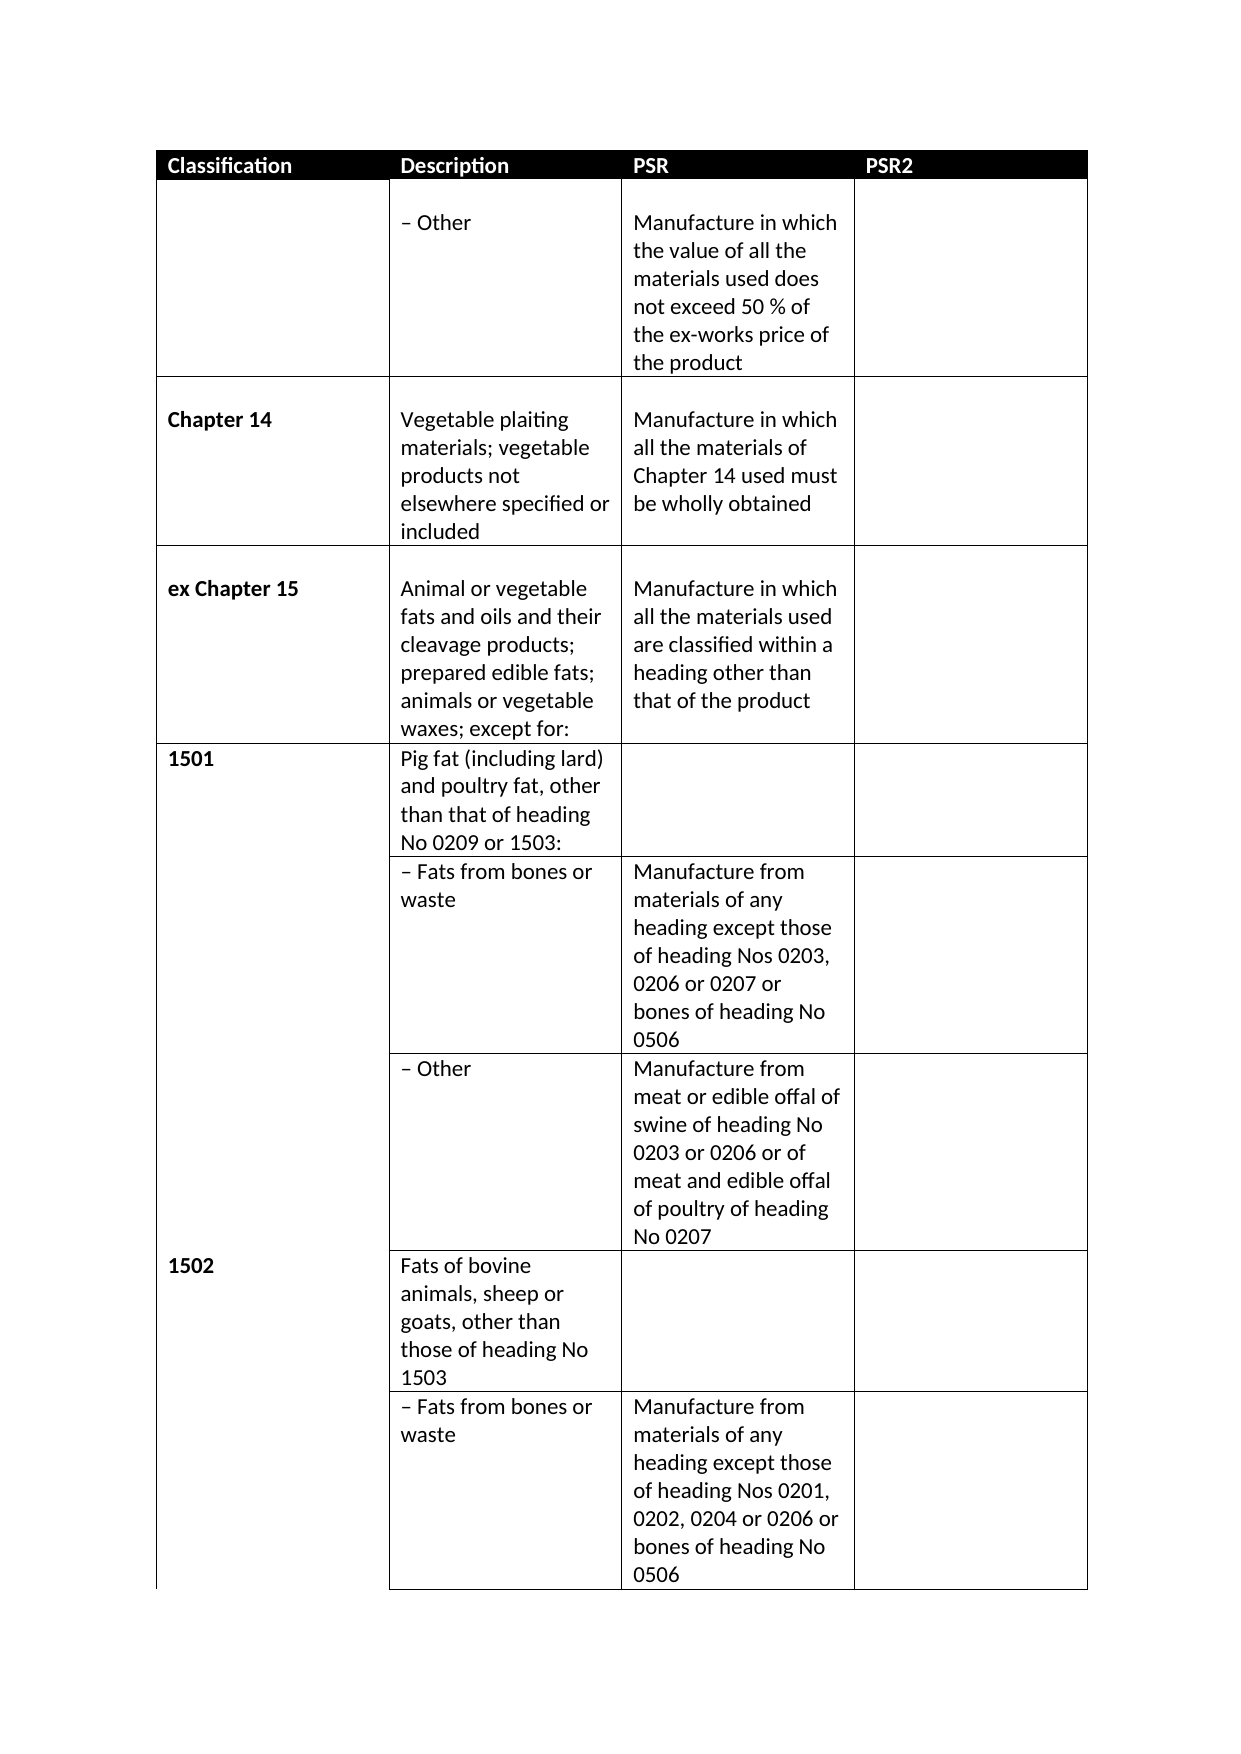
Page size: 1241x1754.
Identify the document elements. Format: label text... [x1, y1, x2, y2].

table_header Description [390, 151, 621, 179]
table_header PSR2 [855, 151, 1087, 179]
table_cell Vegetable plaiting materials; vegetable products not elsewhere specified or included [390, 377, 621, 545]
table_cell – Fats from bones or waste [390, 857, 621, 1053]
table_cell Animal or vegetable fats and oils and their cleavage products; prepared edible fats; animals or vegetable waxes; except for: [390, 546, 621, 743]
table_cell [622, 1251, 854, 1391]
table_cell [855, 1392, 1087, 1588]
table_cell [622, 744, 854, 856]
table_cell 1501 [157, 744, 389, 1250]
table_cell Fats of bovine animals, sheep or goats, other than those of heading No 1503 [390, 1251, 621, 1391]
table_cell Chapter 14 [157, 377, 389, 545]
table_cell Manufacture in which all the materials of Chapter 14 used must be wholly obtained [622, 377, 854, 545]
table_cell 1502 [157, 1250, 389, 1588]
table_cell Manufacture in which all the materials used are classified within a heading other than that of the product [622, 546, 854, 743]
table_cell Pig fat (including lard) and poultry fat, other than that of heading No 0209 or 1503: [390, 744, 621, 856]
table_cell [855, 744, 1087, 856]
table_header Classification [157, 151, 389, 179]
table_cell Manufacture from meat or edible offal of swine of heading No 0203 or 0206 or of meat and edible offal of poultry of heading No 0207 [622, 1054, 854, 1250]
table_cell – Other [390, 1054, 621, 1250]
table_cell Manufacture in which the value of all the materials used does not exceed 50 % of the ex-works price of the product [622, 179, 854, 376]
table_cell Manufacture from materials of any heading except those of heading Nos 0201, 0202, 0204 or 0206 or bones of heading No 0506 [622, 1392, 854, 1588]
table_cell ex Chapter 15 [157, 546, 389, 743]
table_cell [855, 857, 1087, 1053]
table_cell – Other [390, 179, 621, 376]
table_cell [855, 1251, 1087, 1391]
table_cell – Fats from bones or waste [390, 1392, 621, 1588]
table_cell [855, 546, 1087, 743]
table_cell [855, 1054, 1087, 1250]
table_header PSR [622, 151, 854, 179]
table_cell Manufacture from materials of any heading except those of heading Nos 0203, 0206 or 0207 or bones of heading No 0506 [622, 857, 854, 1053]
table_cell [855, 179, 1087, 376]
table_cell [855, 377, 1087, 545]
